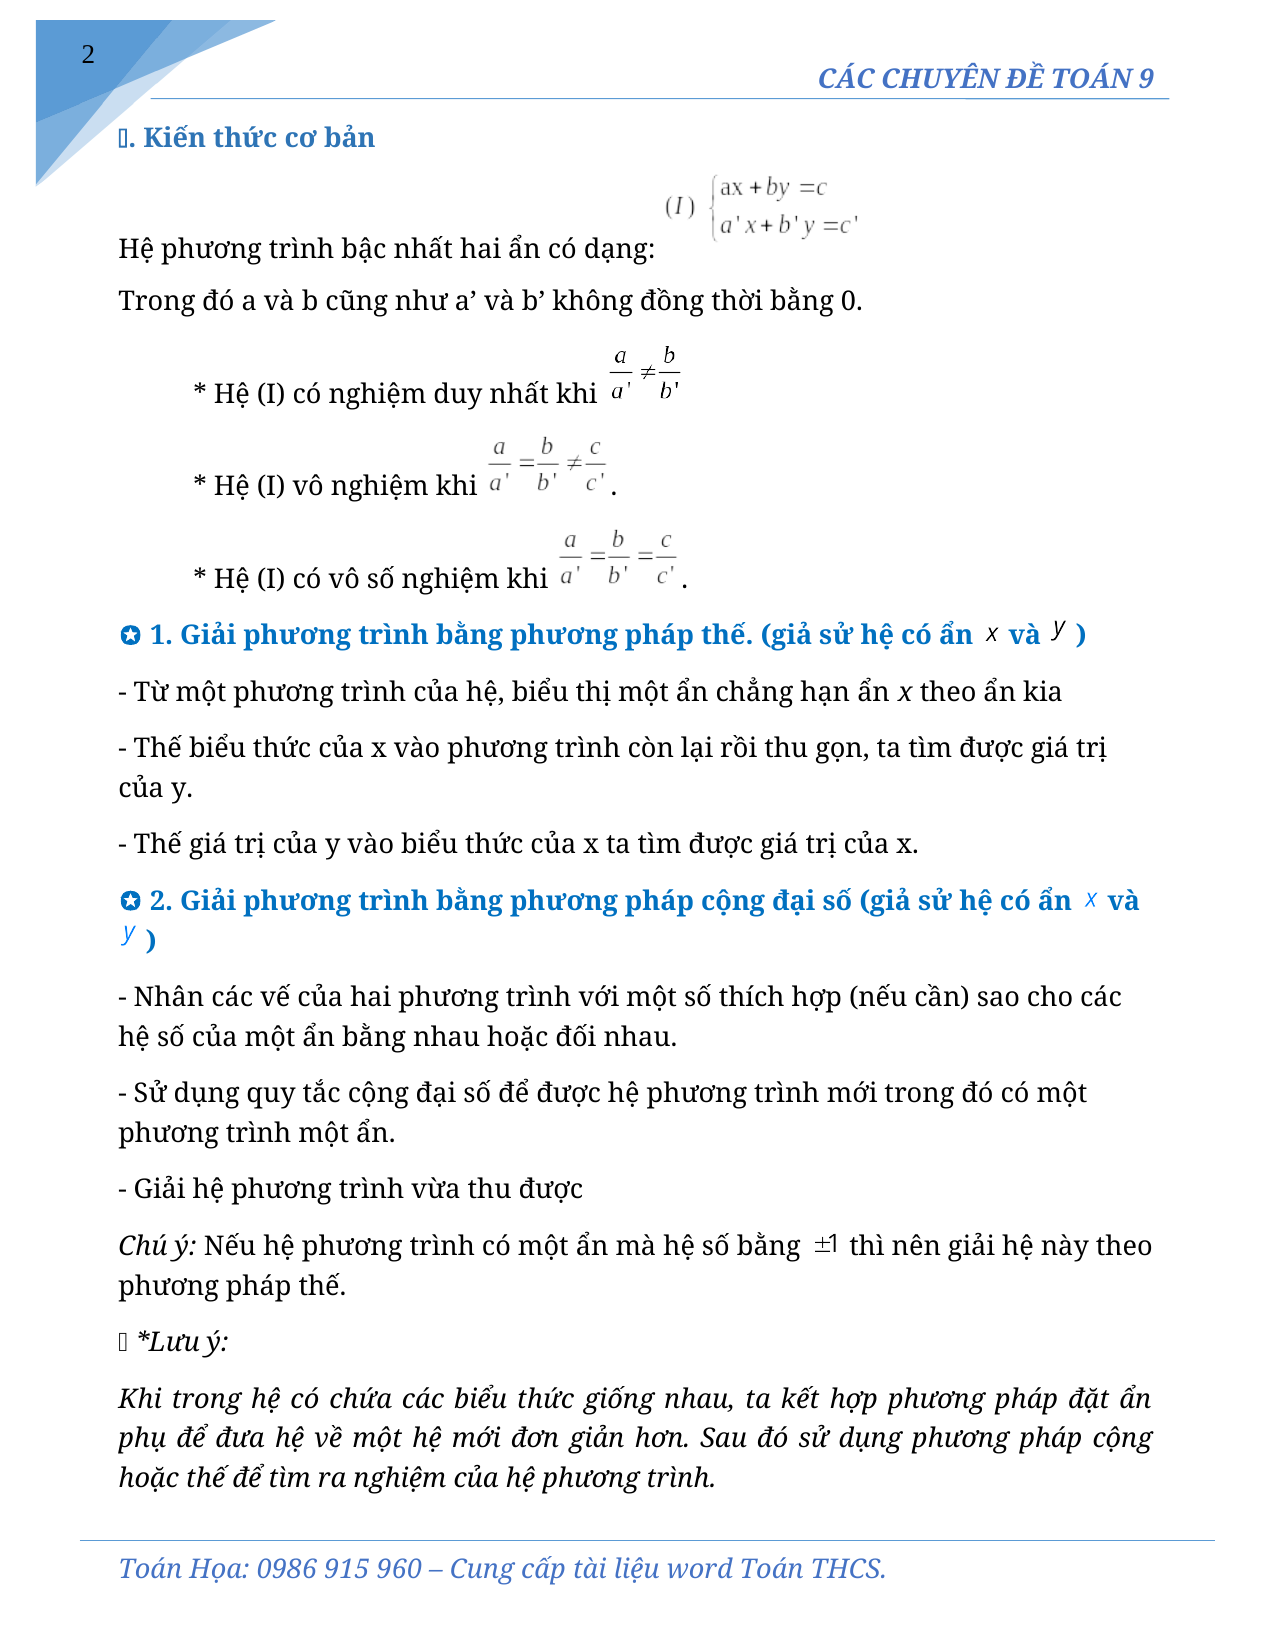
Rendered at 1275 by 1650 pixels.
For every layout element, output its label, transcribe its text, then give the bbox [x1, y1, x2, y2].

text - Giải hệ phương trình vừa thu được [118, 1170, 1157, 1207]
text * Hệ (I) có nghiệm duy nhất khi [193, 338, 1157, 411]
text * Hệ (I) vô nghiệm khi . [193, 431, 1157, 503]
text - Thế biểu thức của x vào phương trình còn lại rồi thu gọn, ta tìm được giá trị của y. [118, 728, 1157, 805]
picture [35, 20, 278, 188]
text - Từ một phương trình của hệ, biểu thị một ẩn chẳng hạn ẩn x theo ẩn kia [118, 672, 1157, 709]
text Khi trong hệ có chứa các biểu thức giống nhau, ta kết hợp phương pháp đặt ẩn phụ để đưa hệ về một hệ mới đơn giản hơn. Sau đó sử dụng phương pháp cộng hoặc thế để tìm ra nghiệm của hệ phương trình. [118, 1379, 1157, 1496]
text 2. Giải phương trình bằng phương pháp cộng đại số (giả sử hệ có ẩn và ) [118, 881, 1157, 958]
subtitle . Kiến thức cơ bản [118, 118, 1157, 155]
text - Sử dụng quy tắc cộng đại số để được hệ phương trình mới trong đó có một phương trình một ẩn. [118, 1074, 1157, 1150]
text - Thế giá trị của y vào biểu thức của x ta tìm được giá trị của x. [118, 825, 1157, 862]
text Hệ phương trình bậc nhất hai ẩn có dạng: [118, 170, 1157, 266]
text Trong đó a và b cũng như a’ và b’ không đồng thời bằng 0. [118, 282, 1157, 319]
text - Nhân các vế của hai phương trình với một số thích hợp (nếu cần) sao cho các hệ số của một ẩn bằng nhau hoặc đối nhau. [118, 977, 1157, 1054]
text Chú ý: Nếu hệ phương trình có một ẩn mà hệ số bằng thì nên giải hệ này theo phương pháp thế. [118, 1226, 1157, 1303]
text *Lưu ý: [118, 1323, 1157, 1359]
text * Hệ (I) có vô số nghiệm khi . [193, 523, 1157, 596]
text 1. Giải phương trình bằng phương pháp thế. (giả sử hệ có ẩn và ) [118, 616, 1157, 652]
